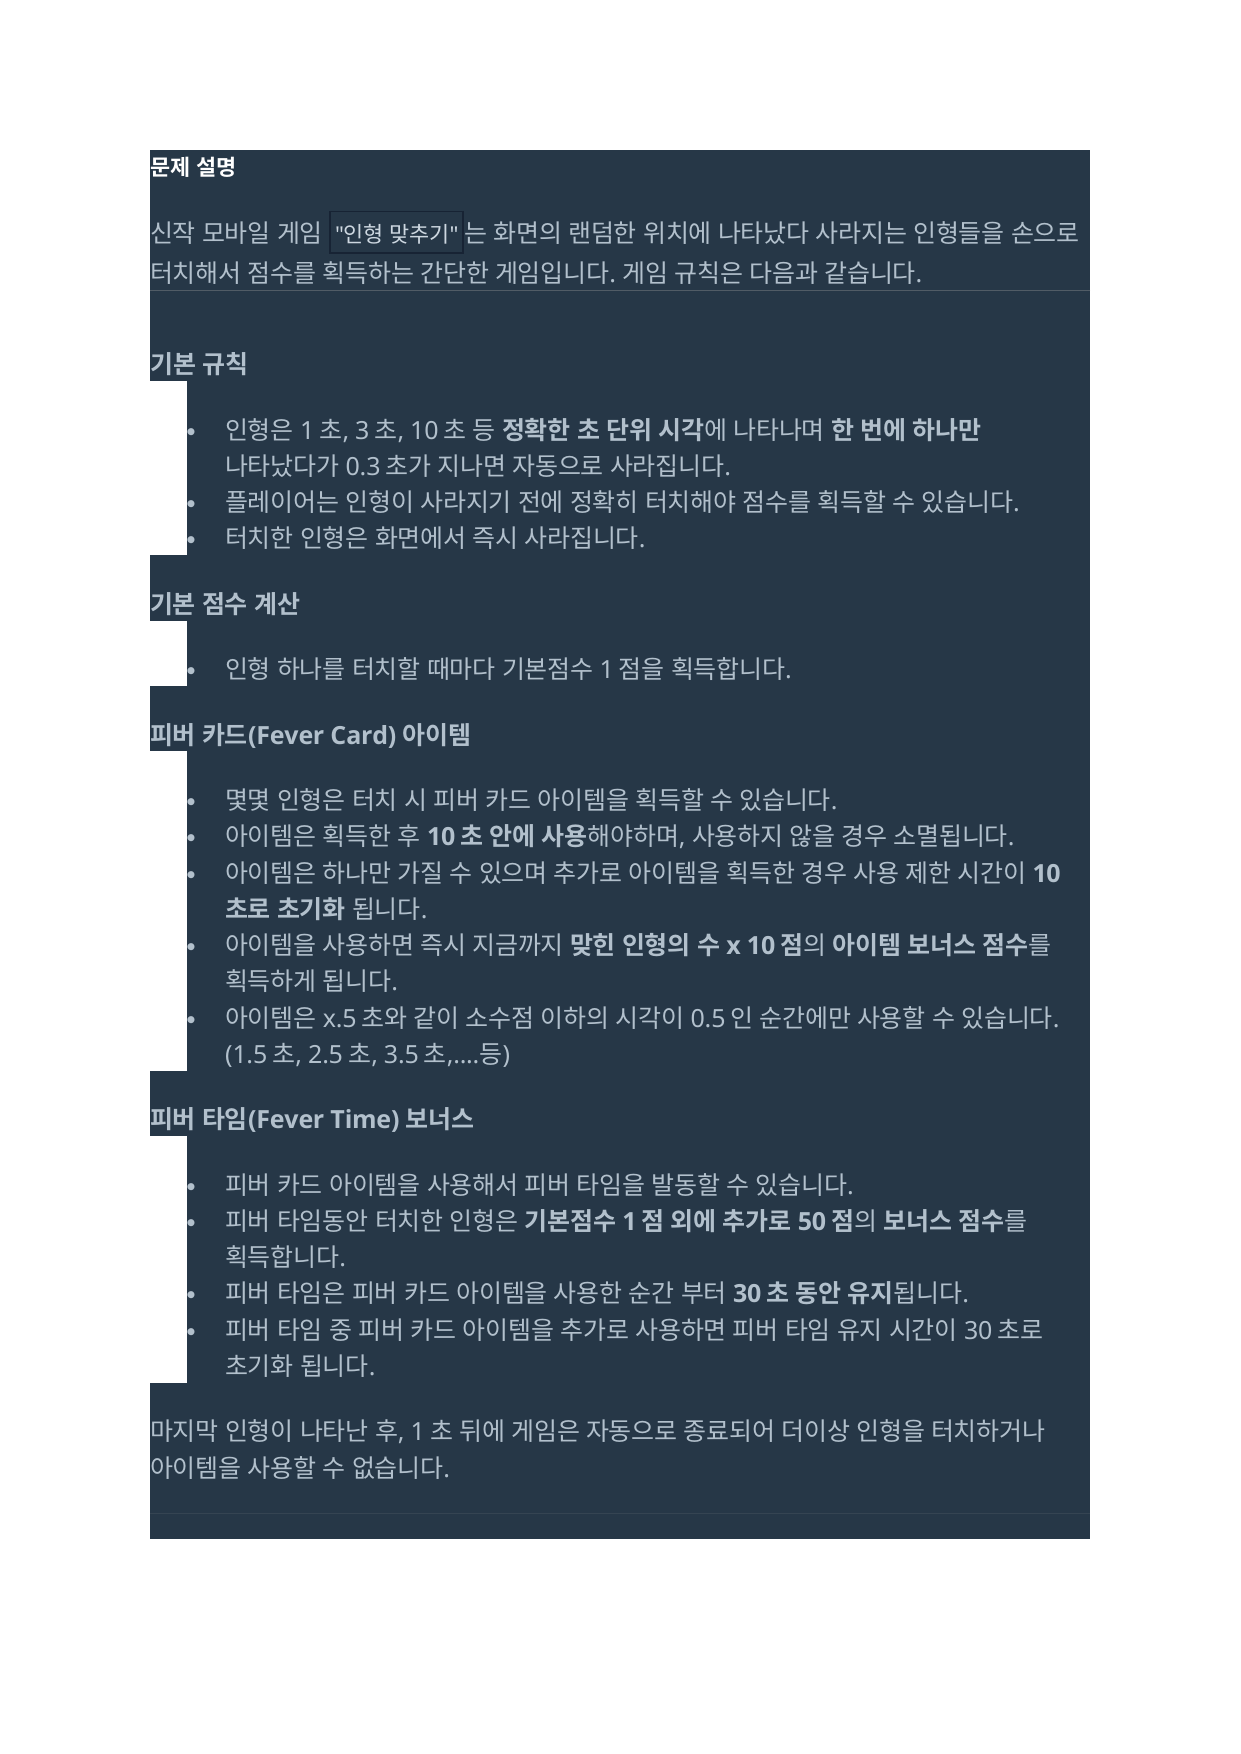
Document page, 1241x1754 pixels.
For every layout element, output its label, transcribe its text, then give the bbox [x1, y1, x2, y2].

text 피버 타임(Fever Time) 보너스 [150, 1100, 1090, 1136]
list 아이템을 사용하면 즉시 지금까지 맞힌 인형의 수 x 10점의 아이템 보너스 점수를 획득하게 됩니다. [187, 926, 1090, 998]
list 터치한 인형은 화면에서 즉시 사라집니다. [187, 519, 1090, 555]
list 피버 타임동안 터치한 인형은 기본점수 1점 외에 추가로 50점의 보너스 점수를 획득합니다. [187, 1201, 1090, 1274]
list 피버 타임은 피버 카드 아이템을 사용한 순간 부터 30초 동안 유지됩니다. [187, 1274, 1090, 1310]
text 기본 점수 계산 [150, 584, 1090, 621]
text 신작 모바일 게임 "인형 맞추기"는 화면의 랜덤한 위치에 나타났다 사라지는 인형들을 손으로 터치해서 점수를 획득하는 간단한 게임입니다. 게임 규칙은 다음과 같습니다. [150, 211, 1090, 290]
text 마지막 인형이 나타난 후, 1초 뒤에 게임은 자동으로 종료되어 더이상 인형을 터치하거나 아이템을 사용할 수 없습니다. [150, 1412, 1090, 1484]
text 문제 설명 [150, 150, 1090, 182]
text 피버 카드(Fever Card) 아이템 [150, 715, 1090, 751]
list 피버 카드 아이템을 사용해서 피버 타임을 발동할 수 있습니다. [187, 1165, 1090, 1201]
list 몇몇 인형은 터치 시 피버 카드 아이템을 획득할 수 있습니다. [187, 781, 1090, 817]
text 기본 규칙 [150, 345, 1090, 381]
list 아이템은 획득한 후 10초 안에 사용해야하며, 사용하지 않을 경우 소멸됩니다. [187, 817, 1090, 853]
list 플레이어는 인형이 사라지기 전에 정확히 터치해야 점수를 획득할 수 있습니다. [187, 483, 1090, 519]
list 인형 하나를 터치할 때마다 기본점수 1점을 획득합니다. [187, 650, 1090, 686]
list 아이템은 x.5초와 같이 소수점 이하의 시각이 0.5인 순간에만 사용할 수 있습니다.(1.5초, 2.5초, 3.5초,....등) [187, 998, 1090, 1071]
list 아이템은 하나만 가질 수 있으며 추가로 아이템을 획득한 경우 사용 제한 시간이 10초로 초기화 됩니다. [187, 853, 1090, 926]
list 인형은 1초, 3초, 10초 등 정확한 초 단위 시각에 나타나며 한 번에 하나만 나타났다가 0.3초가 지나면 자동으로 사라집니다. [187, 410, 1090, 483]
list 피버 타임 중 피버 카드 아이템을 추가로 사용하면 피버 타임 유지 시간이 30초로 초기화 됩니다. [187, 1310, 1090, 1383]
